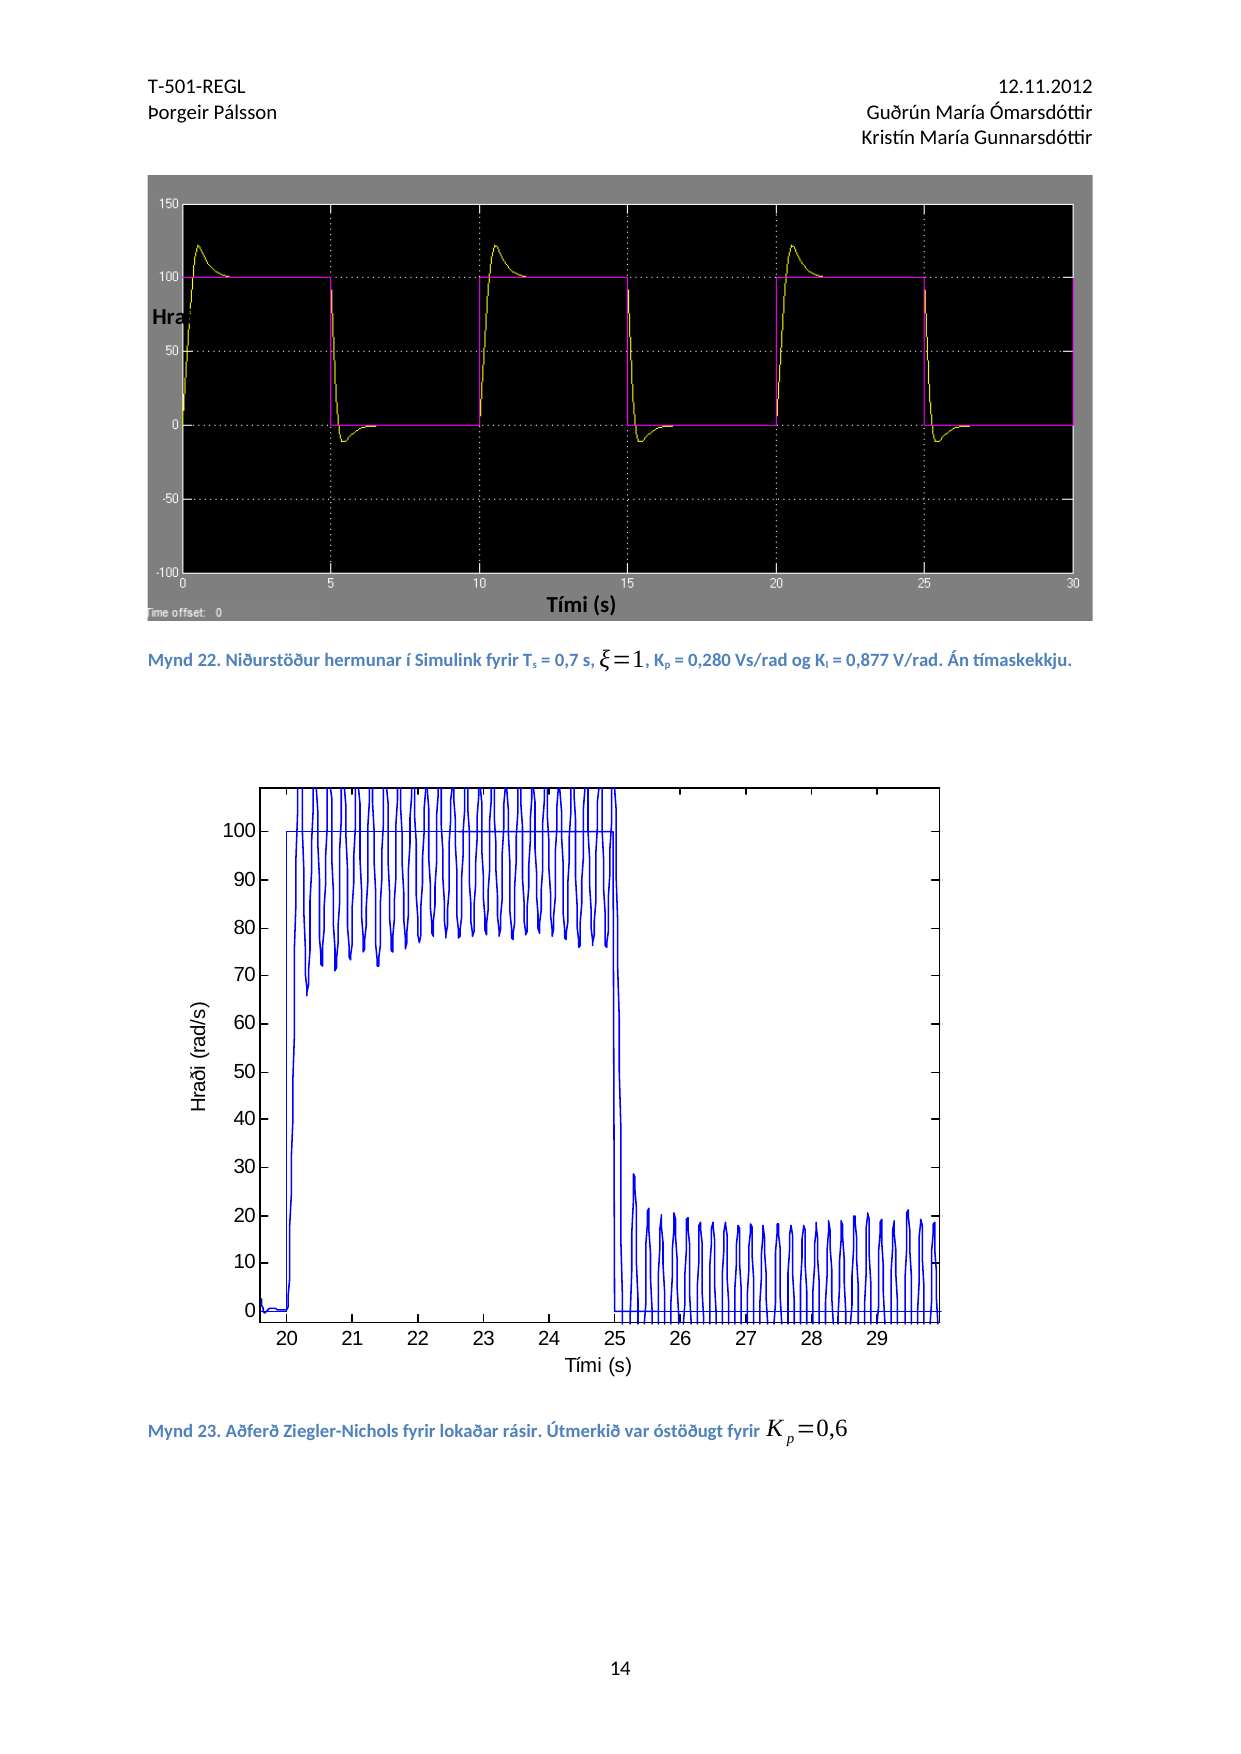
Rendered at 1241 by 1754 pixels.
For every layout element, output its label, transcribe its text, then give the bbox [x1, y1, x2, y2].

picture [147, 175, 1093, 621]
